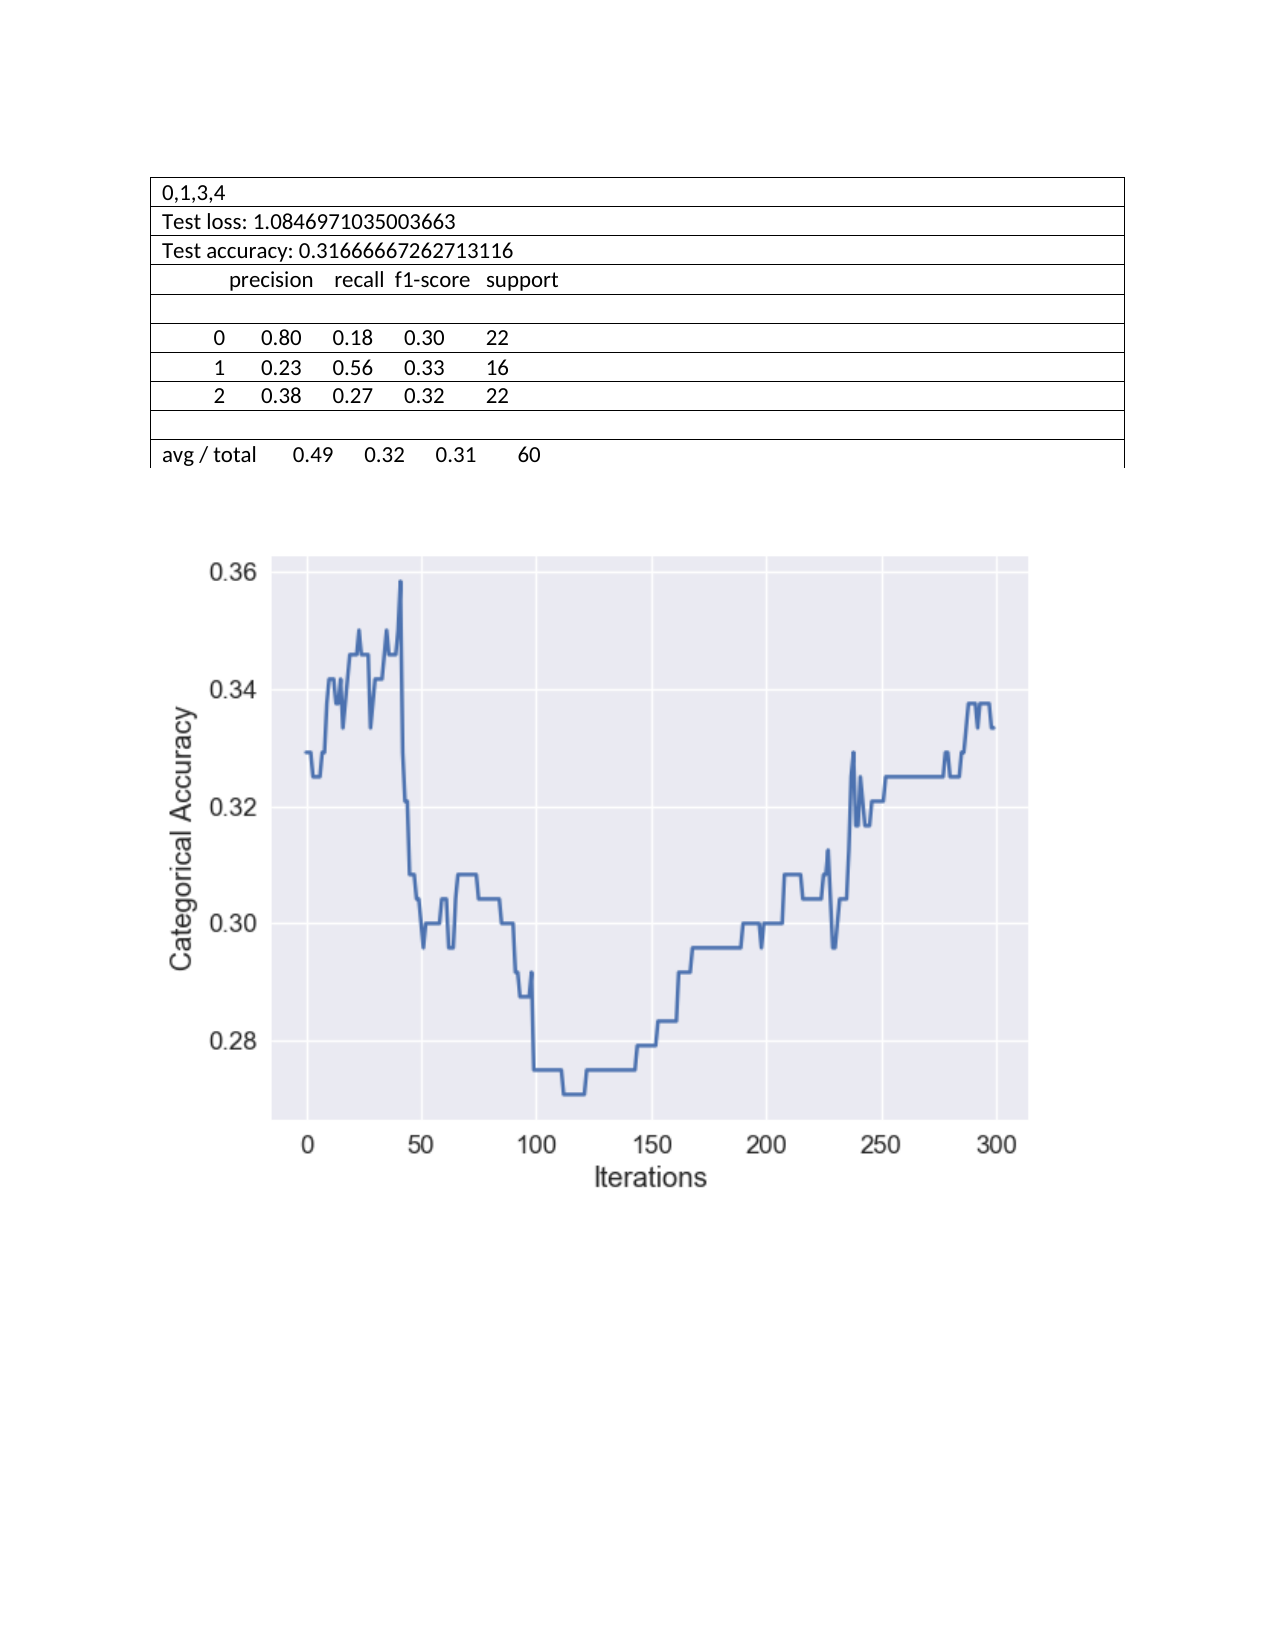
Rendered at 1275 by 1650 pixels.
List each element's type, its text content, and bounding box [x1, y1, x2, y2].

table_cell [151, 411, 1124, 439]
table_header 0,1,3,4 [151, 178, 1124, 206]
table_cell [151, 295, 1124, 322]
table_cell 0 0.80 0.18 0.30 22 [151, 324, 1124, 352]
table_cell 1 0.23 0.56 0.33 16 [151, 353, 1124, 381]
table_cell precision recall f1-score support [151, 265, 1124, 293]
picture [150, 468, 1125, 1201]
table_cell 2 0.38 0.27 0.32 22 [151, 382, 1124, 410]
table_cell avg / total 0.49 0.32 0.31 60 [151, 440, 1124, 468]
table_cell Test loss: 1.0846971035003663 [151, 207, 1124, 235]
table_cell Test accuracy: 0.31666667262713116 [151, 236, 1124, 264]
